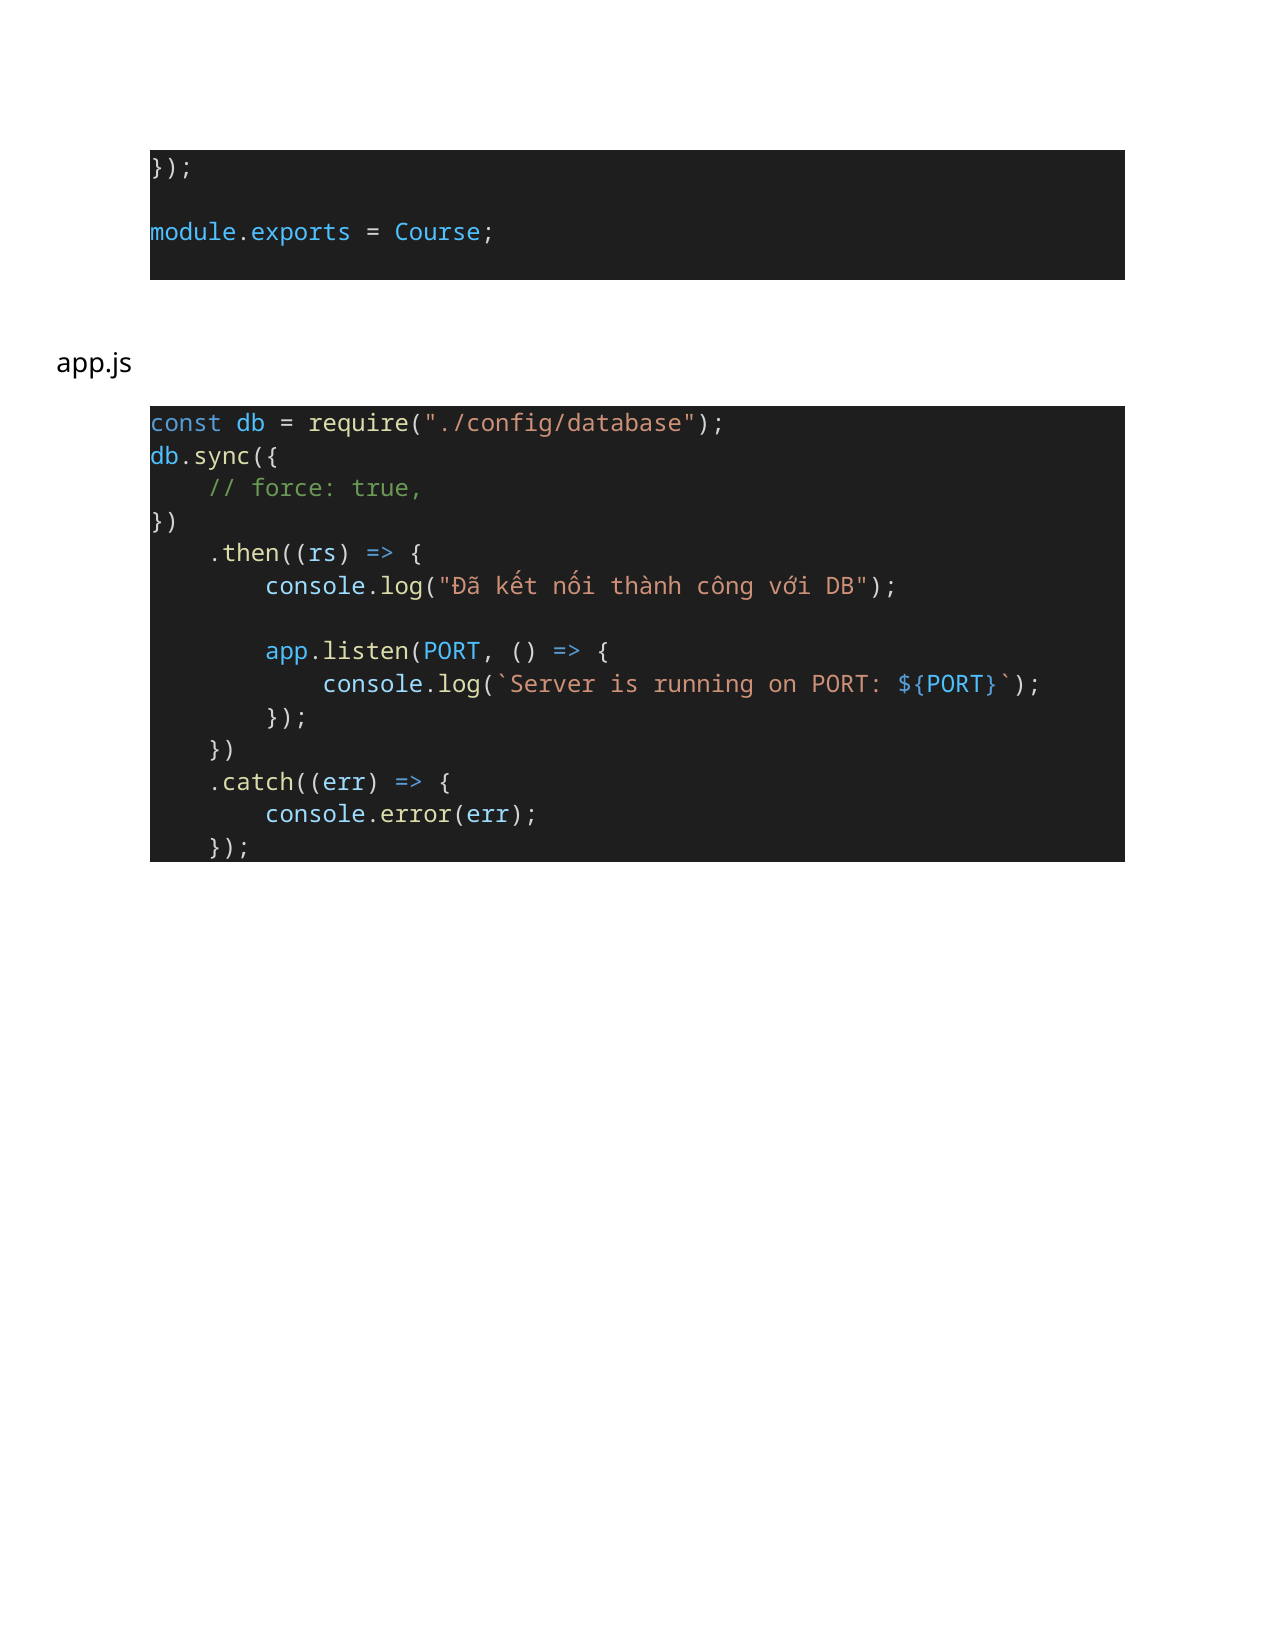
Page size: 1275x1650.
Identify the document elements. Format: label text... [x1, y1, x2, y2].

text app.listen(PORT, () => { [150, 634, 1125, 667]
text // force: true, [150, 471, 1125, 504]
text app.js [56, 343, 1125, 380]
text }) [150, 732, 1125, 764]
text }); [150, 699, 1125, 732]
text module.exports = Course; [150, 215, 1125, 248]
text .catch((err) => { [150, 764, 1125, 797]
text .then((rs) => { [150, 536, 1125, 569]
text db.sync({ [150, 438, 1125, 471]
text console.log(`Server is running on PORT: ${PORT}`); [150, 667, 1125, 699]
text }); [150, 150, 1125, 183]
text console.log("Đã kết nối thành công với DB"); [150, 569, 1125, 601]
text }) [150, 504, 1125, 536]
text }); [150, 830, 1125, 862]
text const db = require("./config/database"); [150, 406, 1125, 438]
text console.error(err); [150, 797, 1125, 830]
